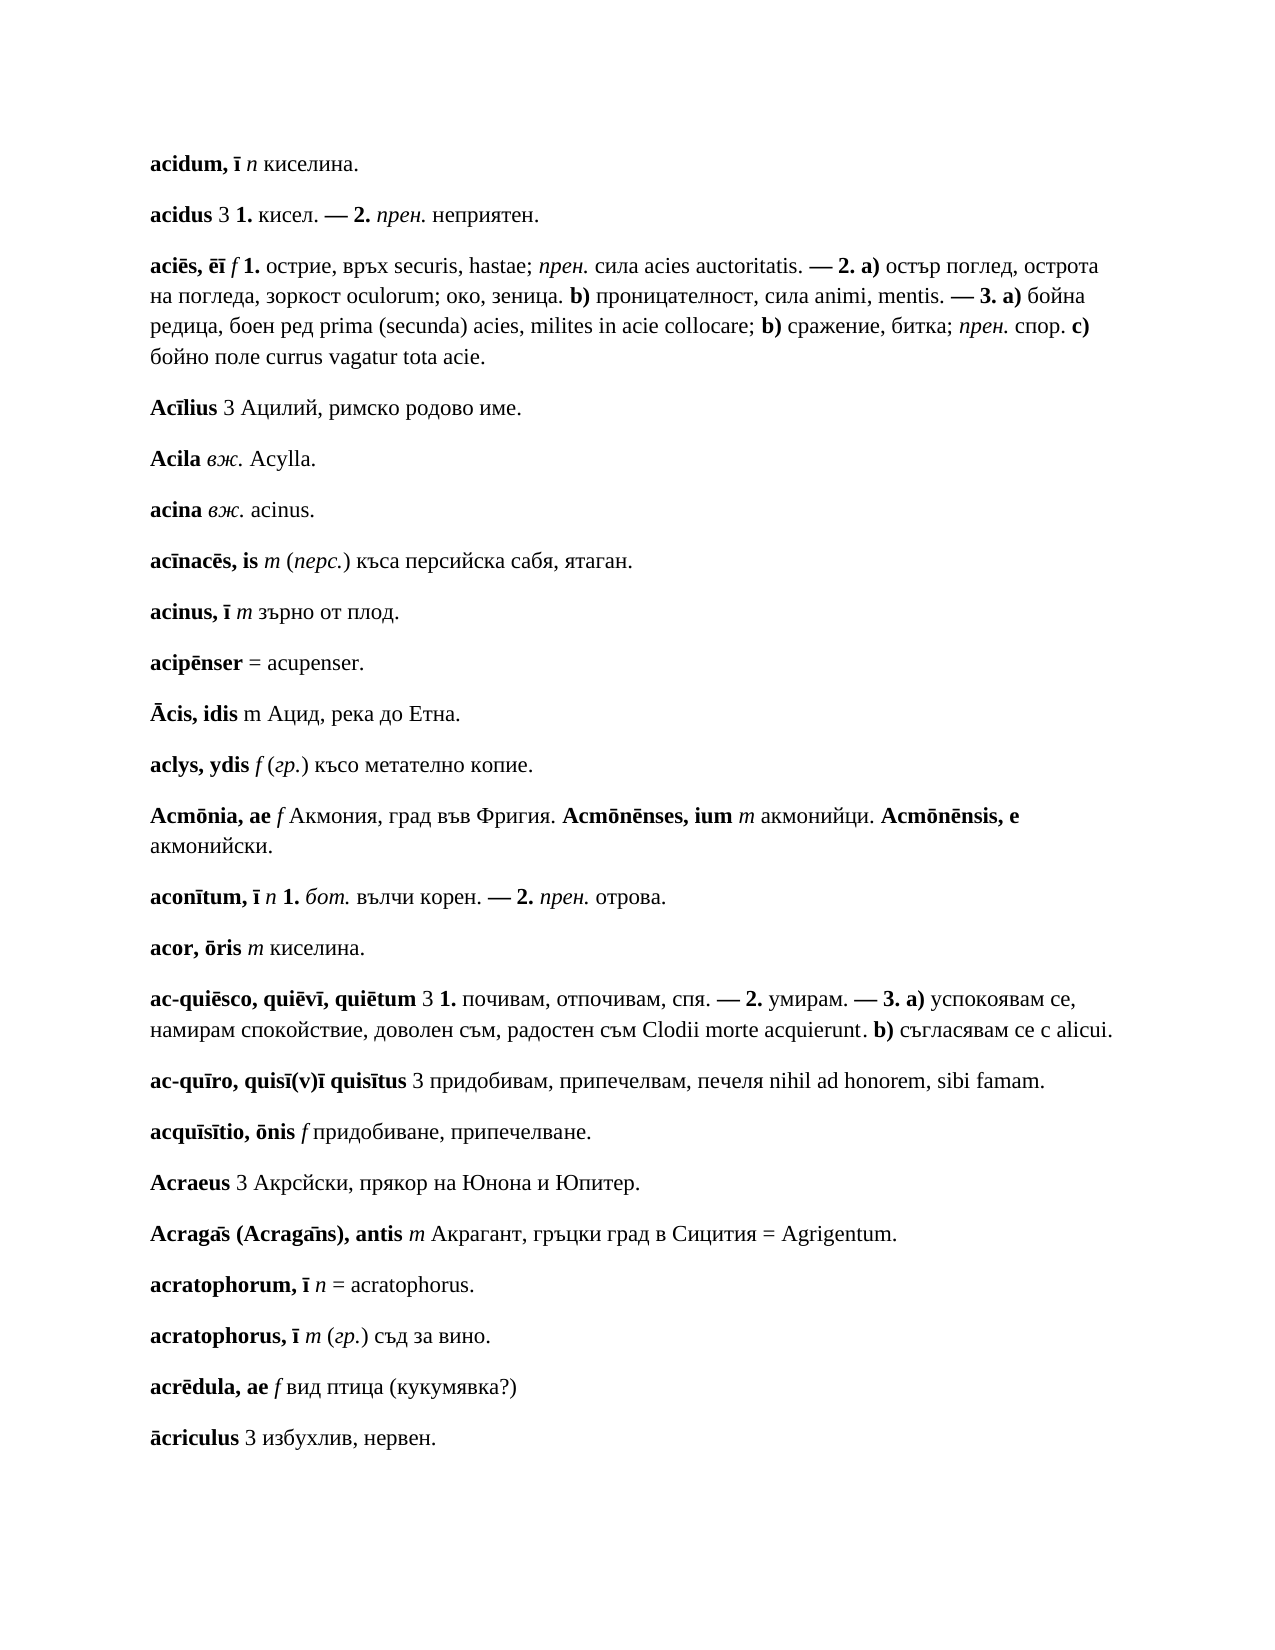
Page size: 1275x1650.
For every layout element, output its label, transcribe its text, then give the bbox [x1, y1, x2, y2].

text aciēs, ēī f 1. острие, връх securis, hastae; прен. сила acies auctoritatis. — 2. а) остър поглед, острота на погледа, зоркост oculorum; око, зеница. b) проницателност, сила animi, mentis. — 3. а) бойна редица, боен ред prima (secunda) acies, milites in acie collocare; b) сражение, битка; прен. спор. с) бойно поле currus vagatur tota acie. [150, 252, 1125, 369]
text acīnacēs, is m (перс.) къса персийска сабя, ятаган. [150, 547, 1125, 573]
text Acīlius 3 Ацилий, римско родово име. [150, 394, 1125, 420]
text ac-quiēsco, quiēvī, quiētum 3 1. почивам, отпочивам, спя. — 2. умирам. — 3. а) успокоявам се, намирам спокойствие, доволен съм, радостен съм Clodii morte acquierunt. b) съгласявам се с alicui. [150, 985, 1125, 1042]
text Acragās (Acragāns), antis m Акрагант, гръцки град в Сицития = Agrigentum. [150, 1220, 1125, 1246]
text Ācis, idis m Ацид, река до Етна. [150, 700, 1125, 726]
text acina вж. acinus. [150, 496, 1125, 522]
text Acila вж. Acylla. [150, 445, 1125, 471]
text Acmōnia, ае f Акмония, град във Фригия. Acmōnēnses, ium m акмонийци. Acmōnēnsis, е акмонийски. [150, 802, 1125, 859]
text acratophorum, ī n = acratophorus. [150, 1271, 1125, 1297]
text acipēnser = acupenser. [150, 649, 1125, 675]
text aconītum, ī n 1. бот. вълчи корен. — 2. прен. отрова. [150, 883, 1125, 910]
text acratophorus, ī m (гр.) съд за вино. [150, 1322, 1125, 1348]
text acidus 3 1. кисел. — 2. прен. неприятен. [150, 201, 1125, 227]
text acquīsītio, ōnis f придобиване, припечелване. [150, 1118, 1125, 1144]
text acinus, ī m зърно от плод. [150, 598, 1125, 624]
text acidum, ī n киселина. [150, 150, 1125, 176]
text Acraeus 3 Акрсйски, прякор на Юнона и Юпитер. [150, 1169, 1125, 1195]
text acor, ōris m киселина. [150, 934, 1125, 961]
text aclys, ydis f (гр.) късо метателно копие. [150, 751, 1125, 777]
text ācriculus 3 избухлив, нервен. [150, 1424, 1125, 1450]
text ac-quīro, quisī(v)ī quisītus 3 придобивам, припечелвам, печеля nihil ad honorem, sibi famam. [150, 1067, 1125, 1093]
text acrēdula, ае f вид птица (кукумявка?) [150, 1373, 1125, 1399]
